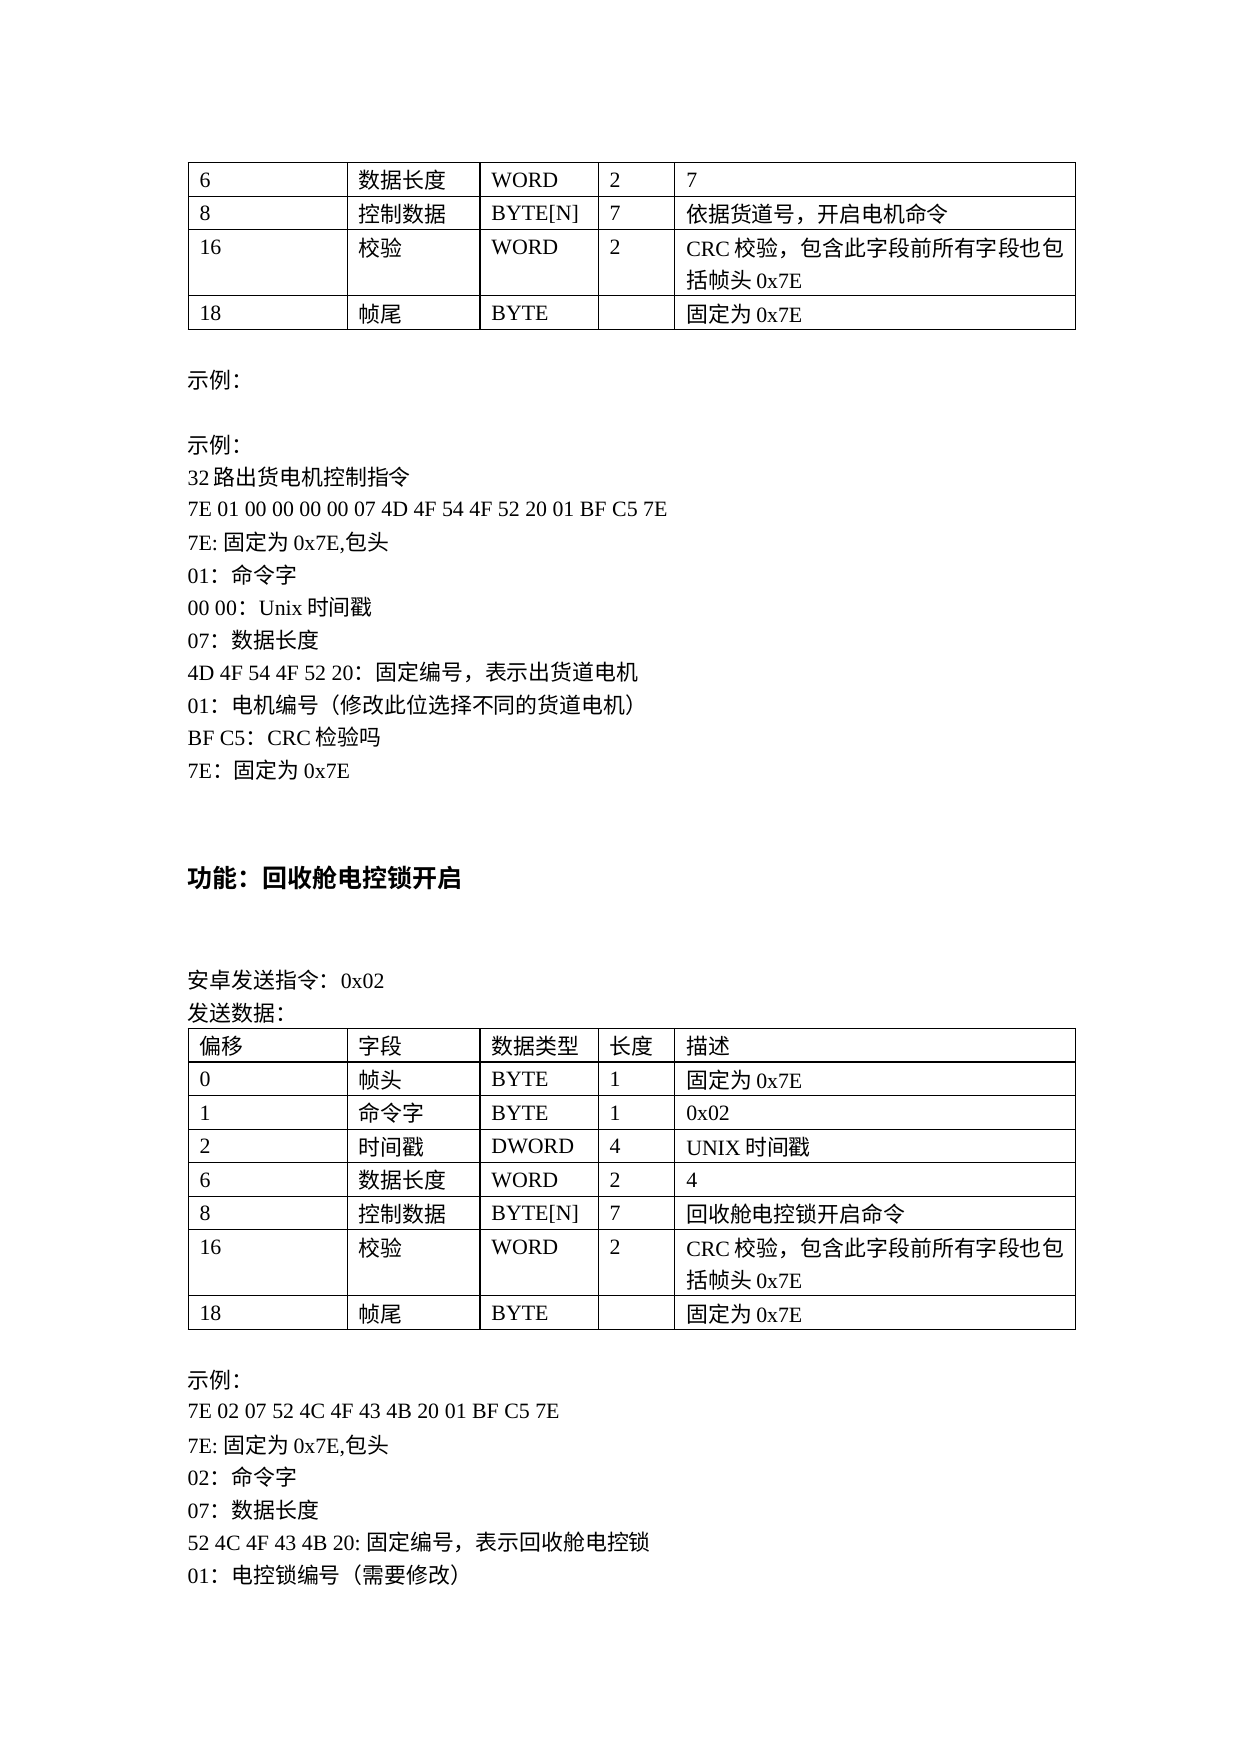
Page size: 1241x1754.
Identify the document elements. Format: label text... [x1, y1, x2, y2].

text BF C5：CRC检验吗 [187, 720, 1053, 752]
table_cell BYTE [481, 296, 598, 329]
table_cell 回收舱电控锁开启命令 [675, 1197, 1075, 1229]
text 00 00：Unix时间戳 [187, 590, 1053, 622]
table_cell WORD [481, 1163, 598, 1196]
table_cell 校验 [348, 230, 479, 295]
table_cell WORD [481, 1230, 598, 1295]
table_header 描述 [675, 1029, 1075, 1061]
table_cell 控制数据 [348, 1197, 479, 1229]
table_cell 7 [599, 1197, 674, 1229]
text 7E：固定为0x7E [187, 752, 1053, 785]
table_cell WORD [481, 230, 598, 295]
table_cell 0x02 [675, 1096, 1075, 1128]
text 安卓发送指令：0x02 [187, 963, 1053, 995]
table_cell 2 [599, 1163, 674, 1196]
table_cell UNIX时间戳 [675, 1130, 1075, 1162]
table_cell 固定为0x7E [675, 1063, 1075, 1095]
table_cell 16 [189, 230, 347, 295]
text 7E 01 00 00 00 00 07 4D 4F 54 4F 52 20 01 BF C5 7E [187, 492, 1053, 525]
text 发送数据： [187, 995, 1053, 1028]
table_cell 数据长度 [348, 163, 479, 196]
text 07：数据长度 [187, 1492, 1053, 1525]
text 07：数据长度 [187, 622, 1053, 655]
table_cell 1 [599, 1063, 674, 1095]
text 示例： [187, 1362, 1053, 1395]
table_cell 1 [189, 1096, 347, 1128]
table_cell 数据长度 [348, 1163, 479, 1196]
text 52 4C 4F 43 4B 20: 固定编号，表示回收舱电控锁 [187, 1525, 1053, 1557]
table_cell 帧头 [348, 1063, 479, 1095]
table_cell 8 [189, 197, 347, 229]
table_cell 4 [675, 1163, 1075, 1196]
text 示例： [187, 427, 1053, 460]
table_header 偏移 [189, 1029, 347, 1061]
text 7E 02 07 52 4C 4F 43 4B 20 01 BF C5 7E [187, 1395, 1053, 1427]
table_cell 7 [675, 163, 1075, 196]
table_cell 7 [599, 197, 674, 229]
text 02：命令字 [187, 1460, 1053, 1492]
text 7E: 固定为0x7E,包头 [187, 525, 1053, 557]
table_cell 6 [189, 163, 347, 196]
table_cell 2 [599, 230, 674, 295]
table_cell BYTE [481, 1296, 598, 1329]
table_cell BYTE[N] [481, 1197, 598, 1229]
table_cell 帧尾 [348, 1296, 479, 1329]
table_header 字段 [348, 1029, 479, 1061]
table_cell 控制数据 [348, 197, 479, 229]
table_cell DWORD [481, 1130, 598, 1162]
subtitle 功能：回收舱电控锁开启 [187, 844, 1053, 909]
table_cell 校验 [348, 1230, 479, 1295]
text 32路出货电机控制指令 [187, 460, 1053, 492]
table_header 数据类型 [481, 1029, 598, 1061]
text 01：电机编号（修改此位选择不同的货道电机） [187, 687, 1053, 720]
table_cell 6 [189, 1163, 347, 1196]
text 示例： [187, 362, 1053, 395]
table_cell WORD [481, 163, 598, 196]
table_cell BYTE[N] [481, 197, 598, 229]
table_cell 固定为0x7E [675, 1296, 1075, 1329]
table_cell BYTE [481, 1063, 598, 1095]
table_cell 1 [599, 1096, 674, 1128]
table_cell 依据货道号，开启电机命令 [675, 197, 1075, 229]
table_cell CRC校验，包含此字段前所有字段也包括帧头0x7E [675, 1230, 1075, 1295]
table_cell 2 [599, 1230, 674, 1295]
table_cell 0 [189, 1063, 347, 1095]
table_cell 4 [599, 1130, 674, 1162]
table_cell [599, 296, 674, 329]
table_cell 2 [189, 1130, 347, 1162]
table_cell 命令字 [348, 1096, 479, 1128]
table_cell CRC校验，包含此字段前所有字段也包括帧头0x7E [675, 230, 1075, 295]
table_cell [599, 1296, 674, 1329]
table_cell 16 [189, 1230, 347, 1295]
table_header 长度 [599, 1029, 674, 1061]
table_cell 固定为0x7E [675, 296, 1075, 329]
table_cell 帧尾 [348, 296, 479, 329]
text 7E: 固定为0x7E,包头 [187, 1427, 1053, 1460]
table_cell 18 [189, 1296, 347, 1329]
text 01：电控锁编号（需要修改） [187, 1557, 1053, 1590]
table_cell BYTE [481, 1096, 598, 1128]
table_cell 2 [599, 163, 674, 196]
table_cell 18 [189, 296, 347, 329]
text 4D 4F 54 4F 52 20：固定编号，表示出货道电机 [187, 655, 1053, 687]
table_cell 时间戳 [348, 1130, 479, 1162]
table_cell 8 [189, 1197, 347, 1229]
text 01：命令字 [187, 557, 1053, 590]
